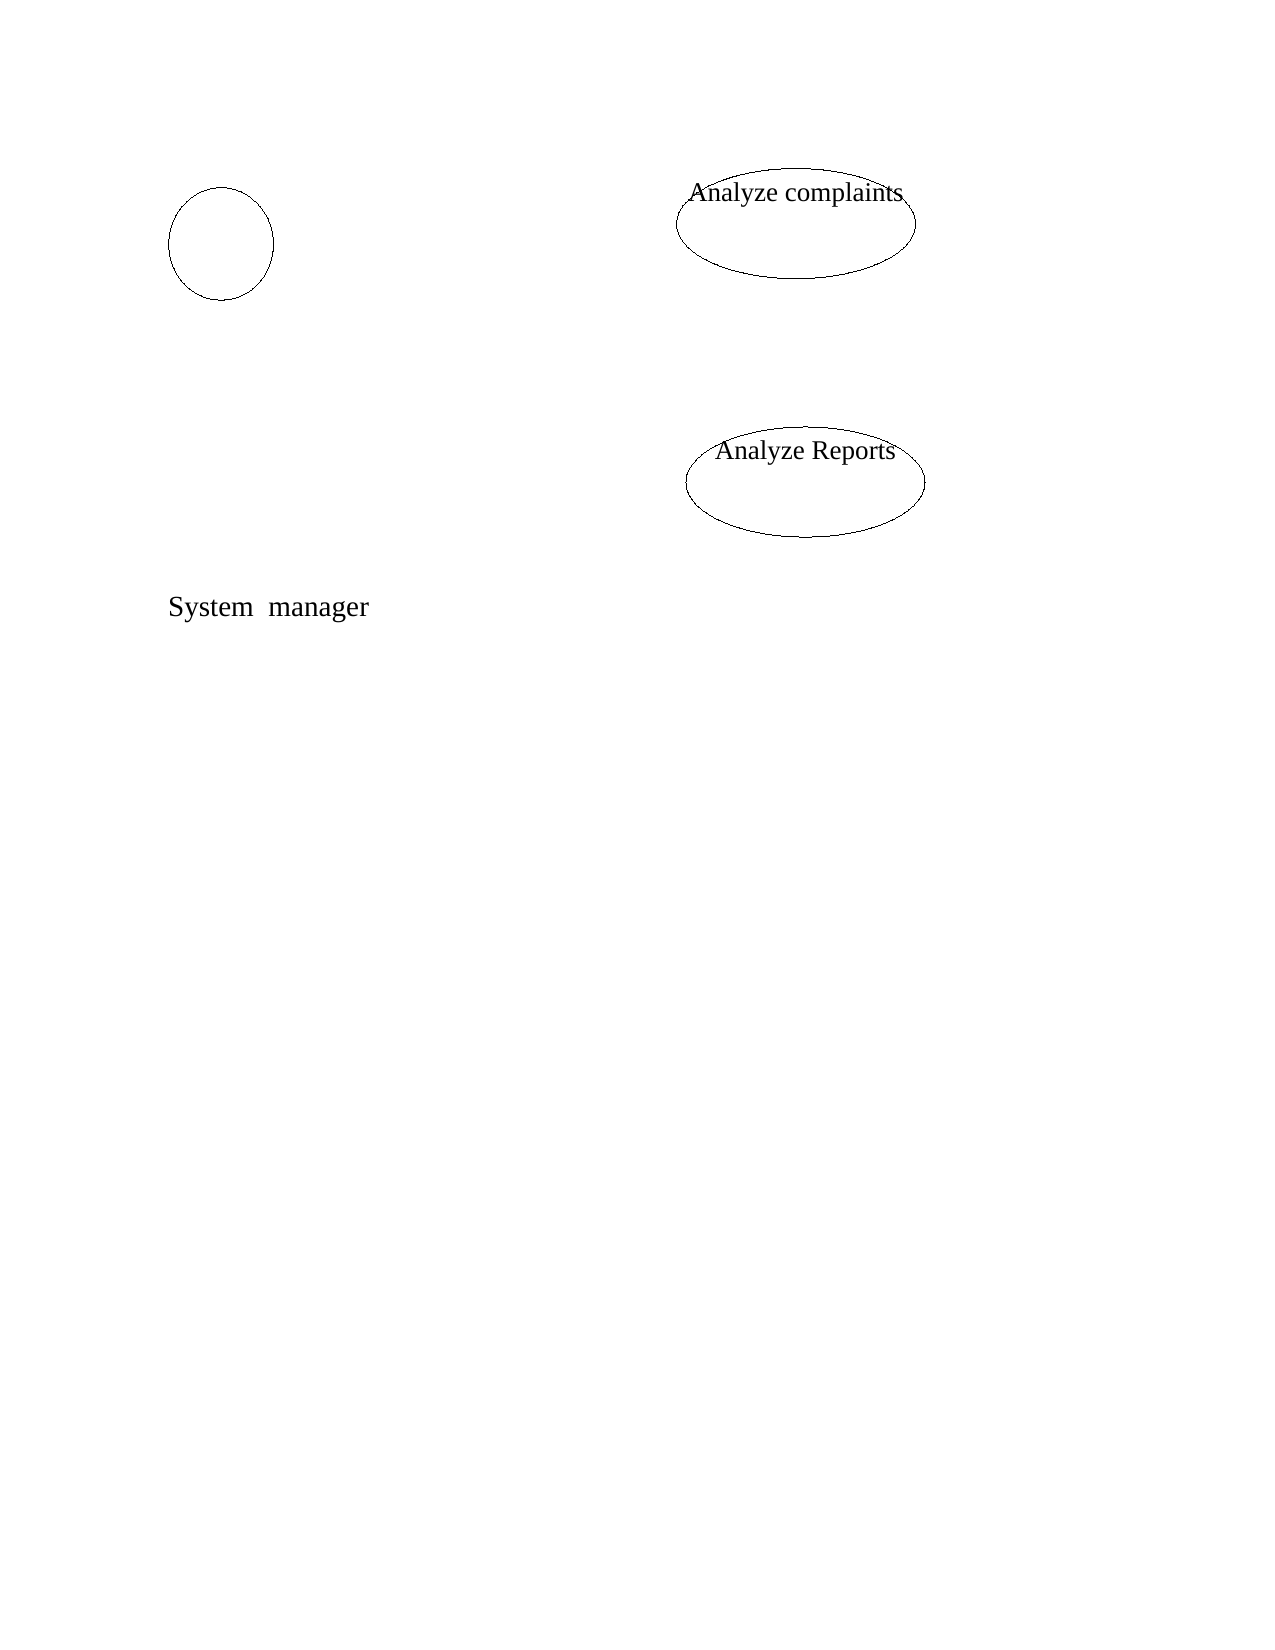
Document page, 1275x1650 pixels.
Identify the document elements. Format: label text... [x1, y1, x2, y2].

text System manager [150, 589, 1125, 623]
